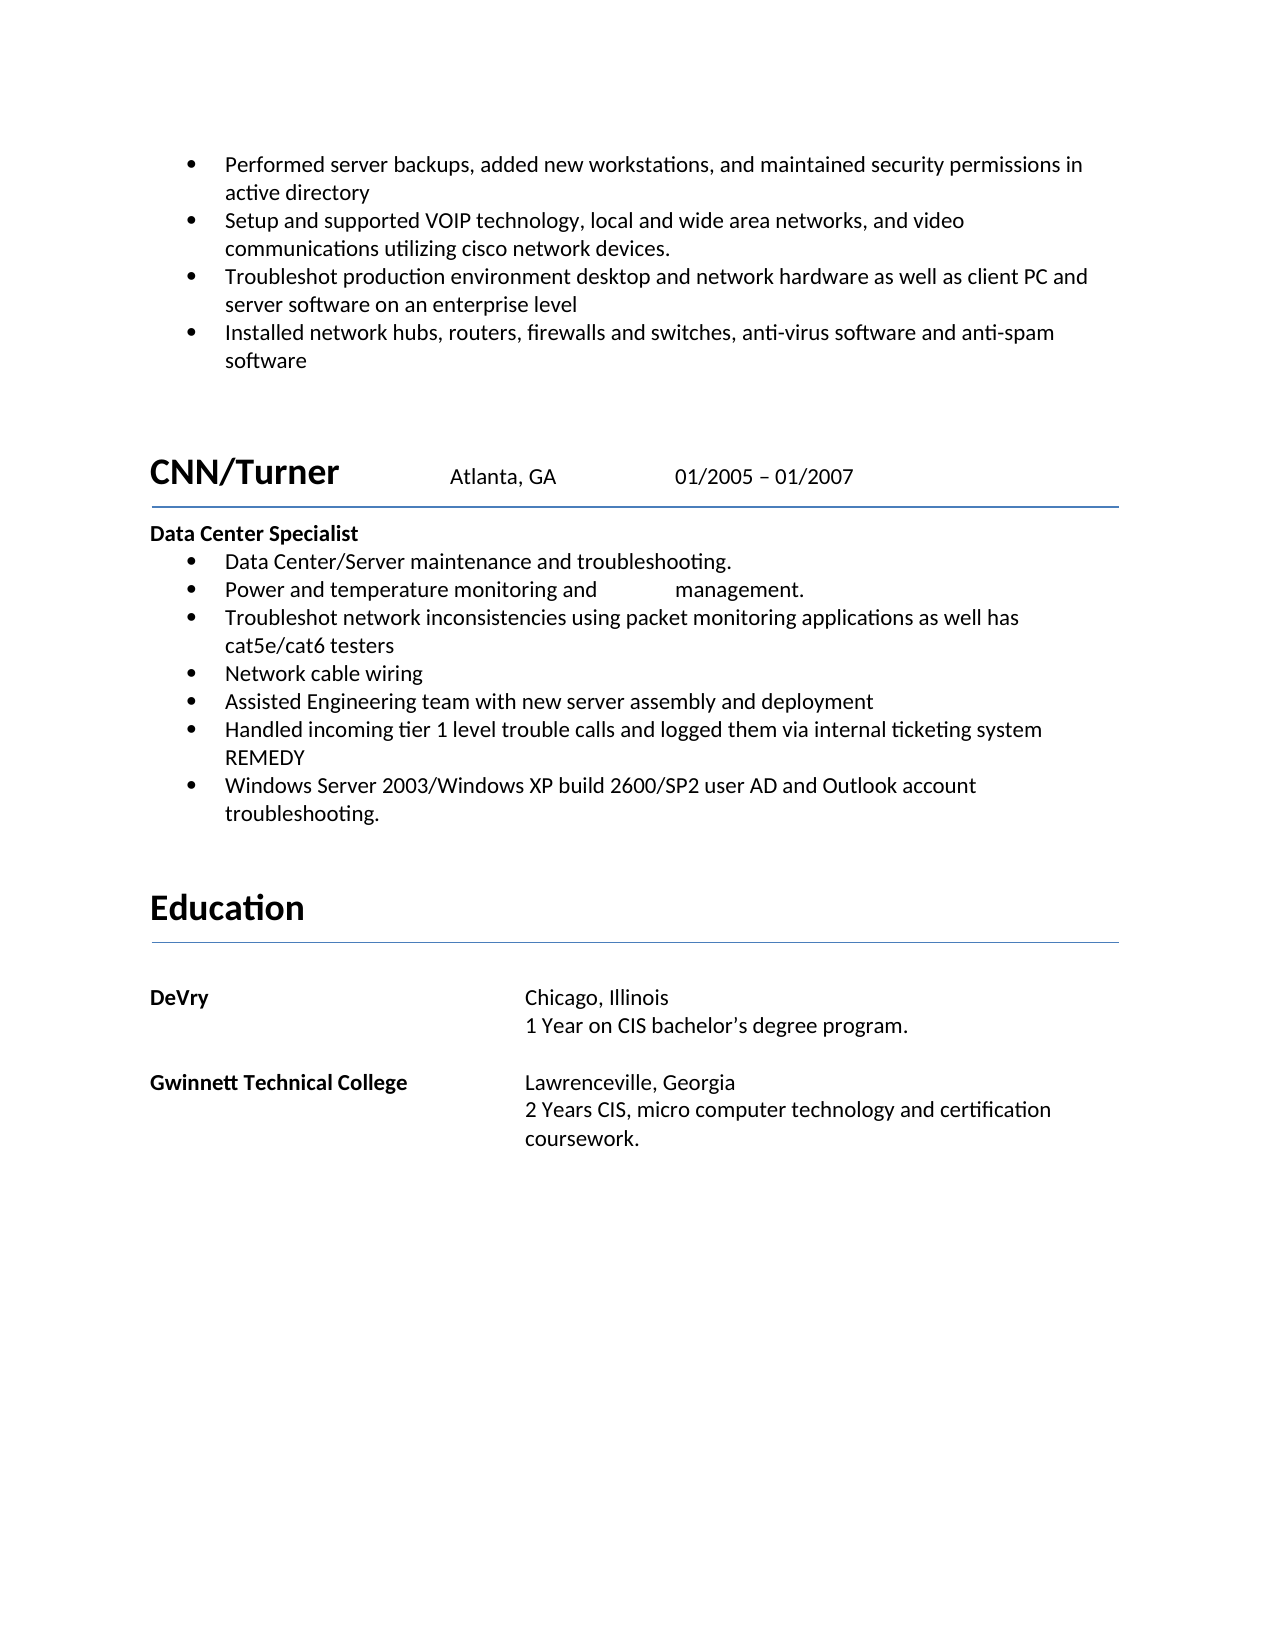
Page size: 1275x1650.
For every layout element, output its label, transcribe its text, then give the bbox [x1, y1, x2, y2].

text Gwinnett Technical College Lawrenceville, Georgia [150, 1068, 1125, 1096]
list Power and temperature monitoring and management. [187, 575, 1125, 603]
list Network cable wiring [187, 659, 1125, 687]
text Data Center Specialist [150, 519, 1125, 547]
text Education [150, 883, 1125, 929]
text CNN/Turner Atlanta, GA 01/2005 – 01/2007 [150, 448, 1125, 494]
list Setup and supported VOIP technology, local and wide area networks, and video communications utilizing cisco network devices. [187, 206, 1125, 262]
list Installed network hubs, routers, firewalls and switches, anti-virus software and anti-spam software [187, 318, 1125, 374]
list Performed server backups, added new workstations, and maintained security permissions in active directory [187, 150, 1125, 206]
text DeVry Chicago, Illinois [150, 983, 1125, 1011]
list Assisted Engineering team with new server assembly and deployment [187, 687, 1125, 715]
list Troubleshot production environment desktop and network hardware as well as client PC and server software on an enterprise level [187, 262, 1125, 318]
text 2 Years CIS, micro computer technology and certification coursework. [525, 1096, 1125, 1152]
list Troubleshot network inconsistencies using packet monitoring applications as well has cat5e/cat6 testers [187, 603, 1125, 659]
text 1 Year on CIS bachelor’s degree program. [150, 1011, 1125, 1039]
list Handled incoming tier 1 level trouble calls and logged them via internal ticketing system REMEDY [187, 715, 1125, 771]
list Windows Server 2003/Windows XP build 2600/SP2 user AD and Outlook account troubleshooting. [187, 771, 1125, 827]
list Data Center/Server maintenance and troubleshooting. [187, 547, 1125, 575]
